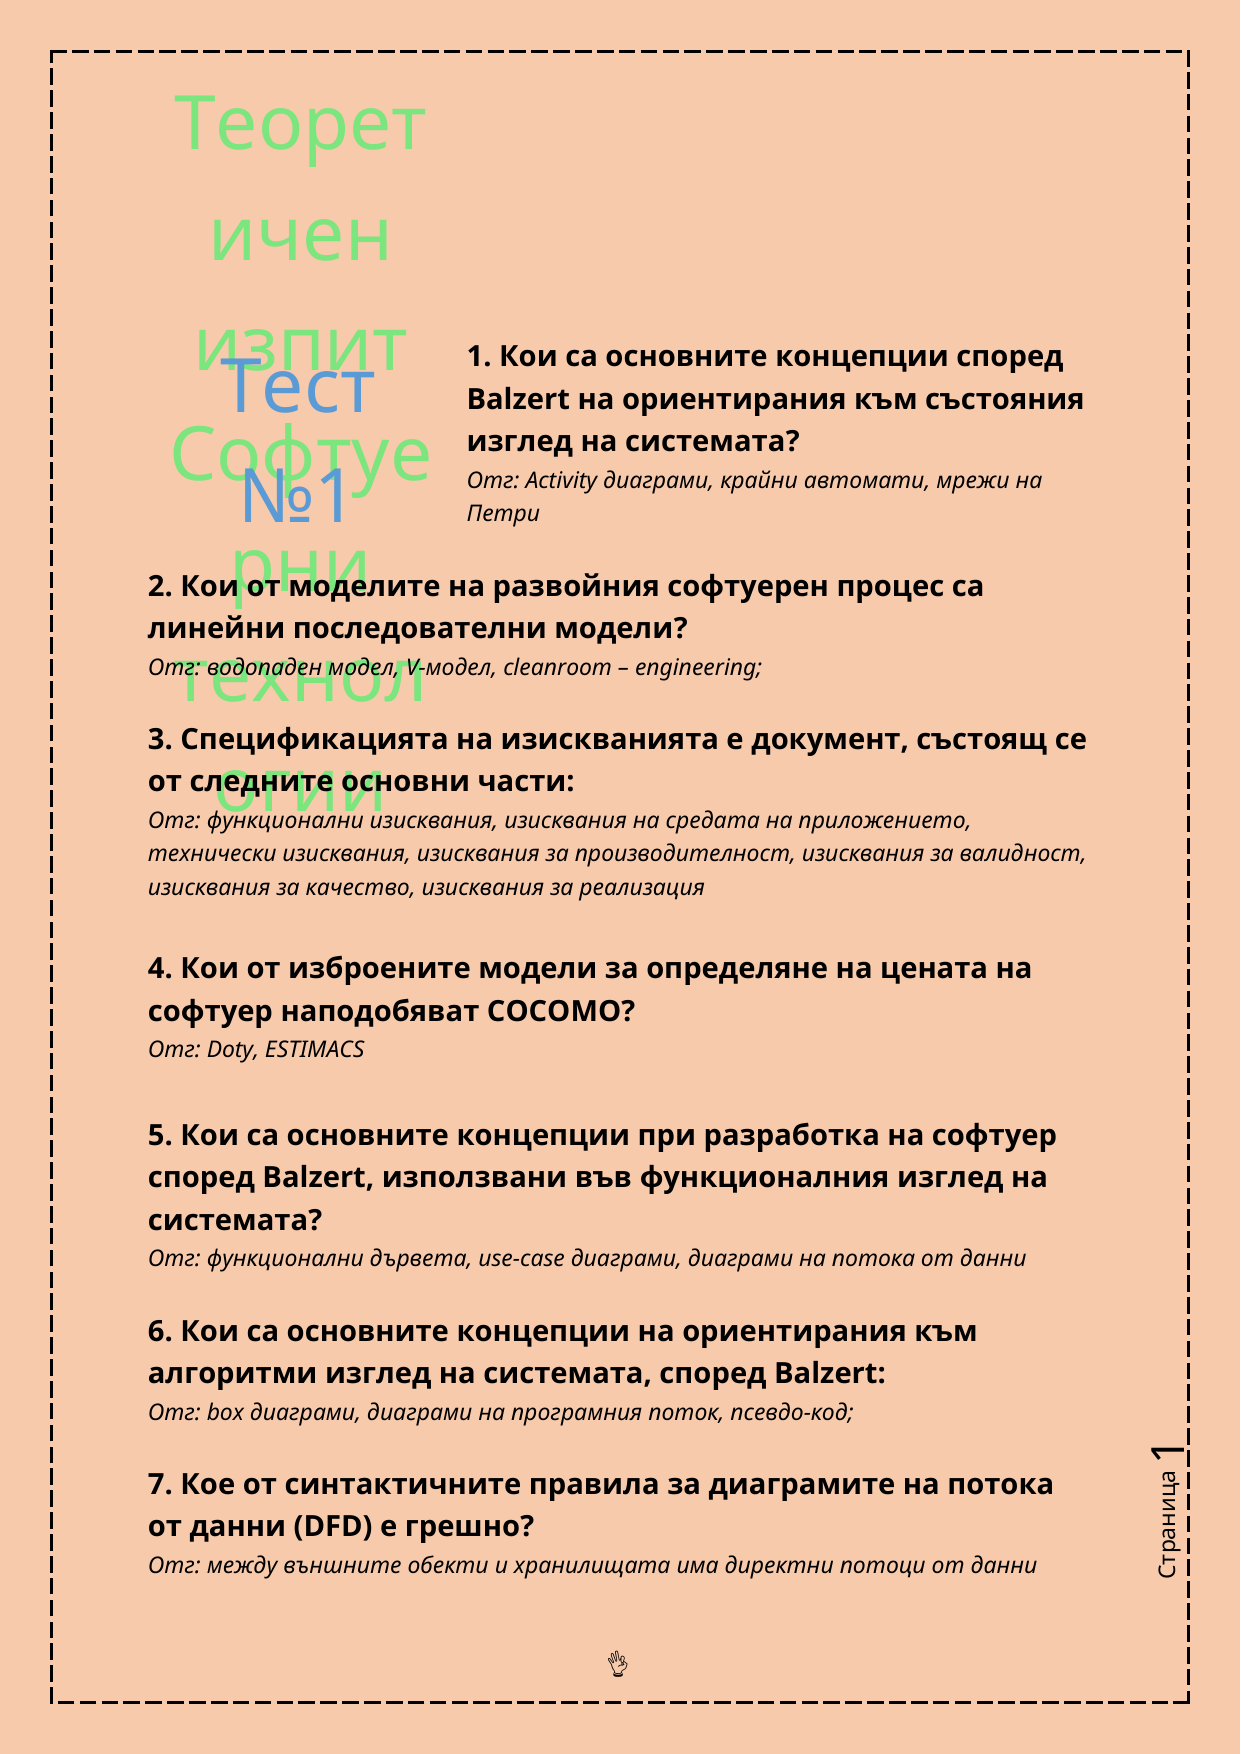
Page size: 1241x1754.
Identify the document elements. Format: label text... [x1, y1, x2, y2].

text 1. Кои са основните концепции според Balzert на ориентирания към състояния изглед на системата? [148, 335, 1093, 460]
text 2. Кои от моделите на развойния софтуерен процес са линейни последователни модели? [148, 565, 1093, 647]
text 5. Кои са основните концепции при разработка на софтуер според Balzert, използвани във функционалния изглед на системата? [148, 1114, 1093, 1239]
text Отг: функционални дървета, use-case диаграми, диаграми на потока от данни [148, 1242, 1093, 1273]
text Отг: водопаден модел, V-модел, cleanroom – engineering; [148, 650, 1093, 682]
text Отг: Doty, ESTIMACS [148, 1033, 1093, 1064]
text Отг: между външните обекти и хранилищата има директни потоци от данни [148, 1548, 1093, 1580]
text 3. Спецификацията на изискванията е документ, състоящ се от следните основни части: [148, 718, 1093, 800]
text 7. Кое от синтактичните правила за диаграмите на потока от данни (DFD) е грешно? [148, 1463, 1093, 1545]
text Отг: Аctivity диаграми, крайни автомати, мрежи на Петри [148, 463, 1093, 528]
text Отг: функционални изисквания, изисквания на средата на приложението, технически изисквания, изисквания за производителност, изисквания за валидност, изисквания за качество, изисквания за реализация [148, 803, 1093, 902]
text 6. Кои са основните концепции на ориентирания към алгоритми изглед на системата, според Balzert: [148, 1310, 1093, 1392]
text Отг: box диаграми, диаграми на програмния поток, псевдо-код; [148, 1395, 1093, 1427]
text 4. Кои от изброените модели за определяне на цената на софтуер наподобяват COCOMO? [148, 948, 1093, 1030]
